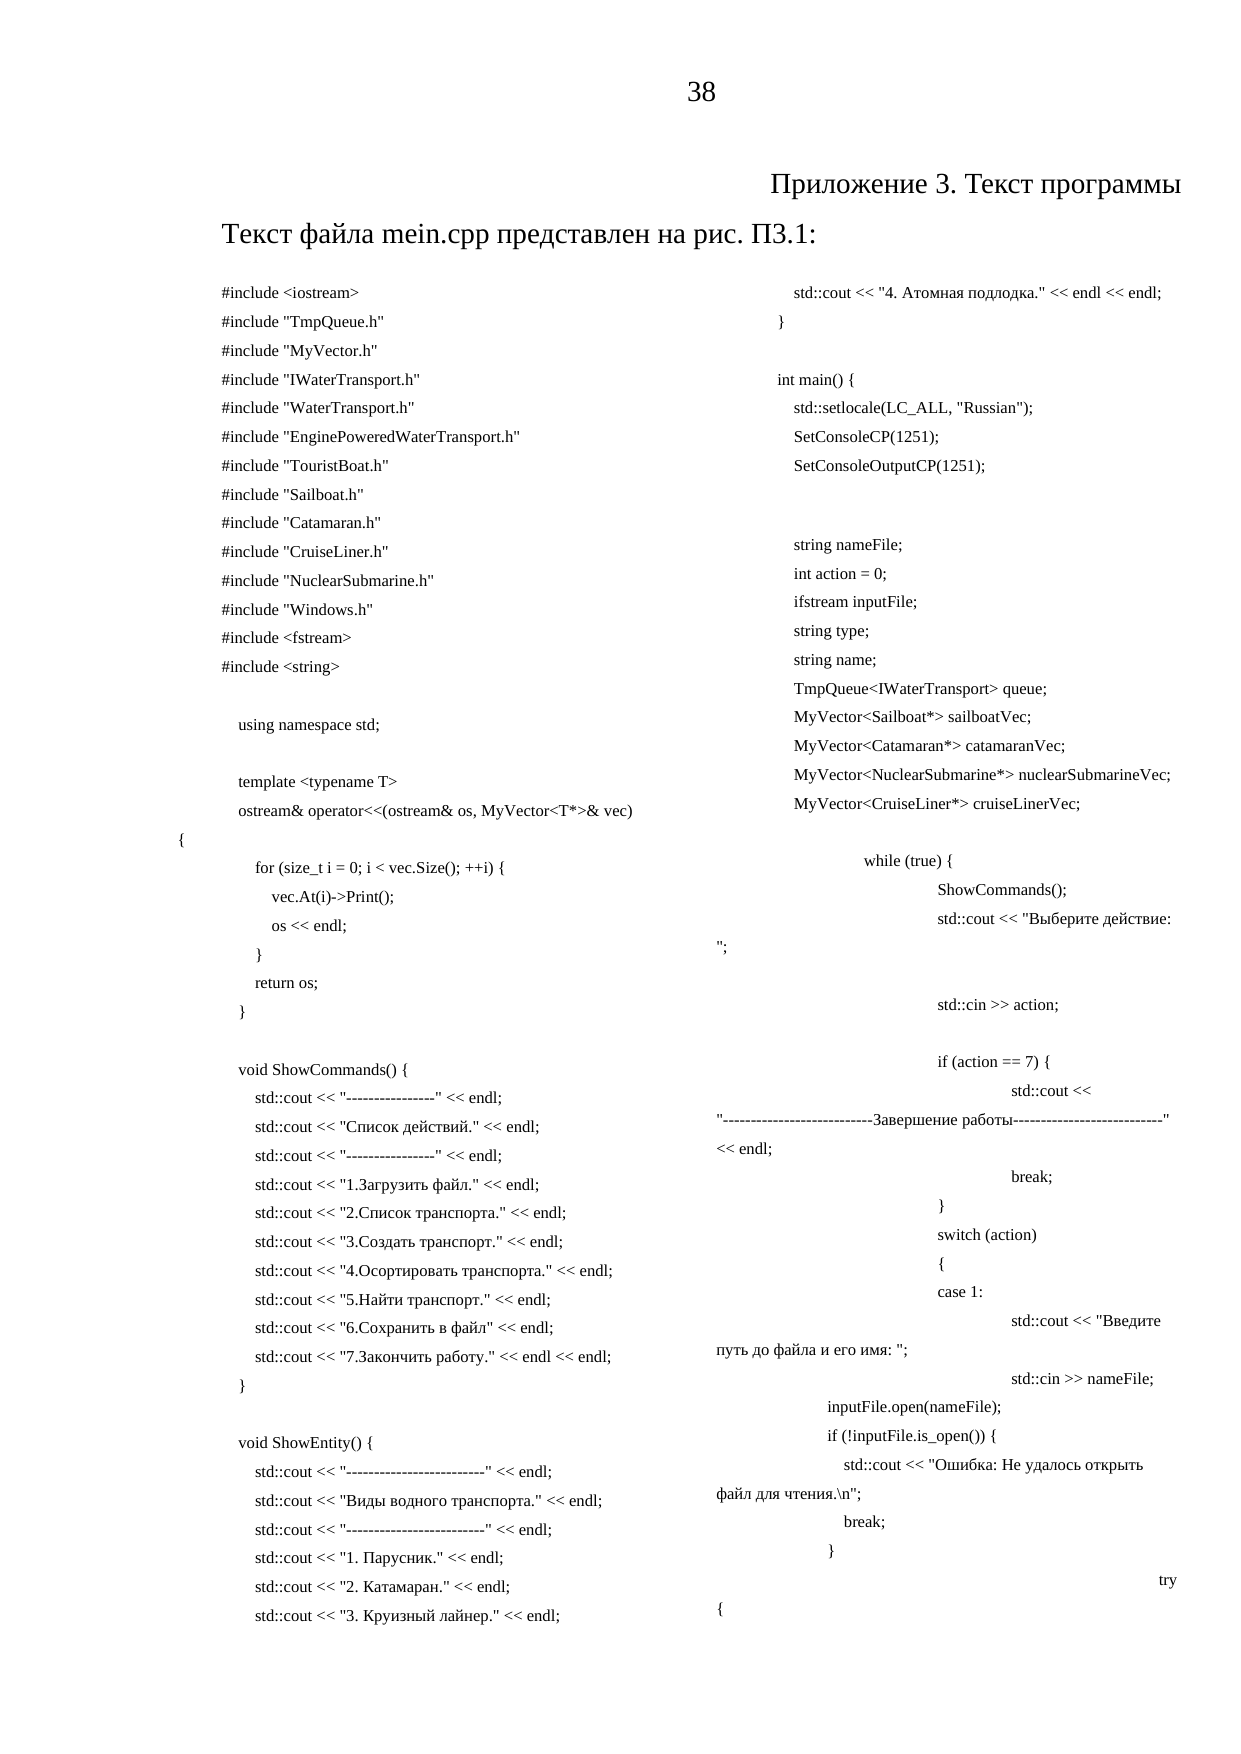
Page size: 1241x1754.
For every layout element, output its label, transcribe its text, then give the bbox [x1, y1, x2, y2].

text inputFile.open(nameFile); [716, 1397, 1181, 1416]
text SetConsoleOutputCP(1251); [716, 456, 1181, 475]
text os << endl; [177, 916, 642, 935]
text } [716, 1196, 1181, 1215]
text string type; [716, 621, 1181, 640]
text std::cin >> nameFile; [716, 1368, 1181, 1388]
text break; [716, 1167, 1181, 1186]
text #include "TmpQueue.h" [177, 312, 642, 331]
text SetConsoleCP(1251); [716, 427, 1181, 446]
text std::cout << "Ошибка: Не удалось открыть файл для чтения.\n"; [716, 1455, 1181, 1503]
text if (!inputFile.is_open()) { [716, 1426, 1181, 1445]
text } [177, 944, 642, 964]
text #include "IWaterTransport.h" [177, 369, 642, 389]
text #include <string> [177, 657, 642, 676]
text std::cout << "----------------" << endl; [177, 1146, 642, 1165]
text void ShowCommands() { [177, 1059, 642, 1079]
text return os; [177, 973, 642, 992]
text using namespace std; [177, 714, 642, 734]
text std::cout << "4.Осортировать транспорта." << endl; [177, 1261, 642, 1280]
text std::cout << "1.Загрузить файл." << endl; [177, 1174, 642, 1194]
text } [177, 1376, 642, 1395]
text #include <iostream> [177, 283, 642, 302]
text std::cout << "6.Сохранить в файл" << endl; [177, 1318, 642, 1337]
text ifstream inputFile; [716, 592, 1181, 611]
text case 1: [716, 1282, 1181, 1301]
text int action = 0; [716, 563, 1181, 583]
text try { [716, 1570, 1181, 1618]
text #include "MyVector.h" [177, 341, 642, 360]
text } [716, 1541, 1181, 1560]
text ShowCommands(); [716, 880, 1181, 899]
text #include "Windows.h" [177, 599, 642, 619]
text for (size_t i = 0; i < vec.Size(); ++i) { [177, 858, 642, 877]
text MyVector<Catamaran*> catamaranVec; [716, 736, 1181, 755]
text } [716, 312, 1181, 331]
text std::cout << "Список действий." << endl; [177, 1117, 642, 1136]
text if (action == 7) { [716, 1052, 1181, 1071]
text std::cin >> action; [716, 995, 1181, 1014]
text break; [716, 1512, 1181, 1531]
text std::setlocale(LC_ALL, "Russian"); [716, 398, 1181, 417]
text std::cout << "-------------------------" << endl; [177, 1462, 642, 1481]
text template <typename T> [177, 772, 642, 791]
text std::cout << "2. Катамаран." << endl; [177, 1577, 642, 1596]
text std::cout << "Выберите действие: "; [716, 908, 1181, 956]
text ostream& operator<<(ostream& os, MyVector<T*>& vec) { [177, 801, 642, 849]
text vec.At(i)->Print(); [177, 887, 642, 906]
text std::cout << "1. Парусник." << endl; [177, 1548, 642, 1567]
text std::cout << "-------------------------" << endl; [177, 1519, 642, 1539]
text std::cout << "----------------" << endl; [177, 1088, 642, 1107]
text #include "Catamaran.h" [177, 513, 642, 532]
text Текст файла mein.cpp представлен на рис. П3.1: [177, 216, 1181, 250]
text #include <fstream> [177, 628, 642, 647]
text std::cout << "2.Список транспорта." << endl; [177, 1203, 642, 1222]
text #include "EnginePoweredWaterTransport.h" [177, 427, 642, 446]
text std::cout << "3.Создать транспорт." << endl; [177, 1232, 642, 1251]
text string nameFile; [716, 535, 1181, 554]
text #include "CruiseLiner.h" [177, 542, 642, 561]
text std::cout << "5.Найти транспорт." << endl; [177, 1289, 642, 1309]
text #include "Sailboat.h" [177, 484, 642, 504]
text MyVector<Sailboat*> sailboatVec; [716, 707, 1181, 726]
text std::cout << "7.Закончить работу." << endl << endl; [177, 1347, 642, 1366]
text while (true) { [716, 851, 1181, 870]
text { [716, 1253, 1181, 1273]
text std::cout << "Виды водного транспорта." << endl; [177, 1491, 642, 1510]
text } [177, 1002, 642, 1021]
text #include "TouristBoat.h" [177, 456, 642, 475]
text MyVector<NuclearSubmarine*> nuclearSubmarineVec; [716, 765, 1181, 784]
text std::cout << "---------------------------Завершение работы---------------------------" << endl; [716, 1081, 1181, 1158]
text Приложение 3. Текст программы [177, 166, 1181, 199]
text std::cout << "Введите путь до файла и его имя: "; [716, 1311, 1181, 1359]
text int main() { [716, 369, 1181, 389]
text TmpQueue<IWaterTransport> queue; [716, 678, 1181, 698]
text #include "WaterTransport.h" [177, 398, 642, 417]
text std::cout << "3. Круизный лайнер." << endl; [177, 1606, 642, 1625]
text void ShowEntity() { [177, 1433, 642, 1452]
text std::cout << "4. Атомная подлодка." << endl << endl; [716, 283, 1181, 302]
text MyVector<CruiseLiner*> cruiseLinerVec; [716, 793, 1181, 813]
text switch (action) [716, 1225, 1181, 1244]
text #include "NuclearSubmarine.h" [177, 571, 642, 590]
text string name; [716, 650, 1181, 669]
